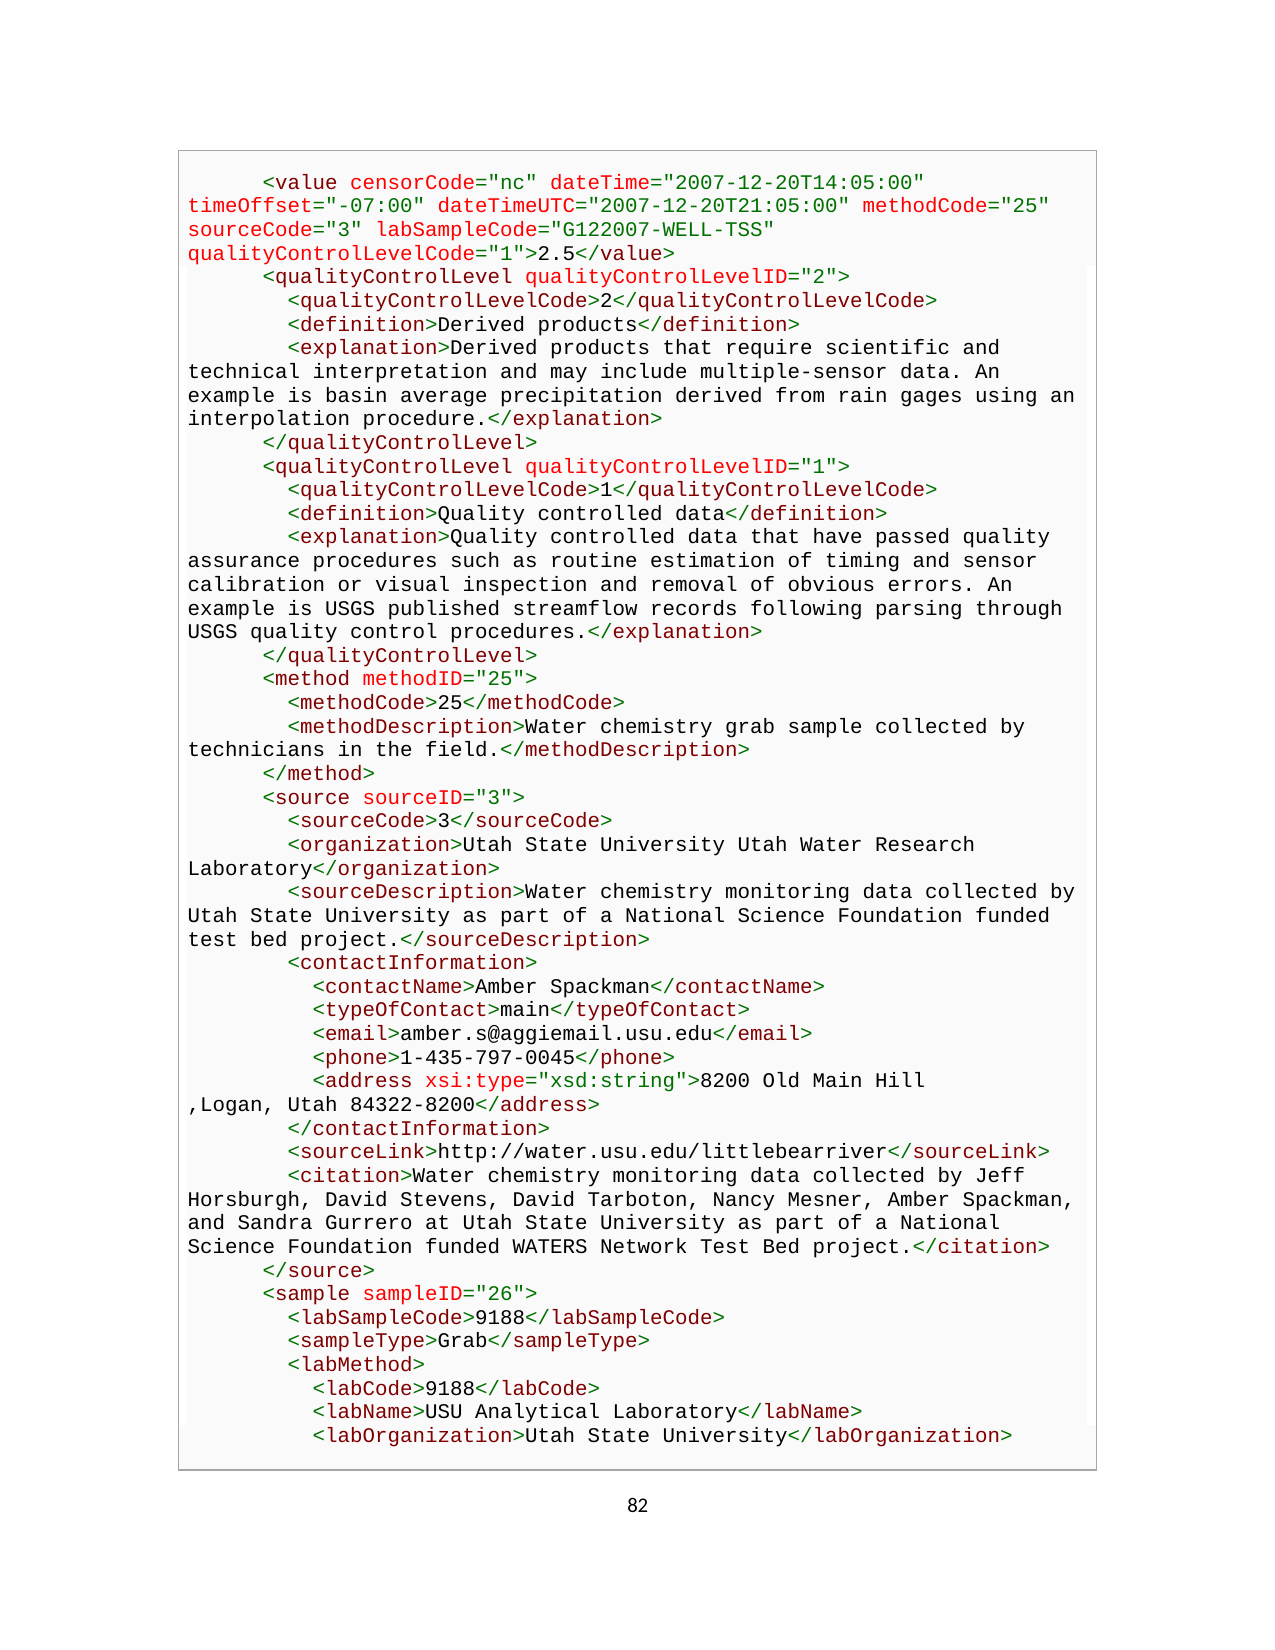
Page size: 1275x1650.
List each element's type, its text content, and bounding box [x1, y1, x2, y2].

text <definition>Quality controlled data</definition> [187, 503, 1087, 527]
text <value censorCode="nc" dateTime="2007-12-20T14:05:00" timeOffset="-07:00" dateTimeUTC="2007-12-20T21:05:00" methodCode="25" sourceCode="3" labSampleCode="G122007-WELL-TSS" qualityControlLevelCode="1">2.5</value> [179, 151, 1096, 266]
text <citation>Water chemistry monitoring data collected by Jeff Horsburgh, David Stevens, David Tarboton, Nancy Mesner, Amber Spackman, and Sandra Gurrero at Utah State University as part of a National Science Foundation funded WATERS Network Test Bed project.</citation> [187, 1165, 1087, 1259]
text </method> [187, 763, 1087, 787]
text <labSampleCode>9188</labSampleCode> [187, 1307, 1087, 1331]
text <phone>1-435-797-0045</phone> [187, 1047, 1087, 1070]
text <explanation>Quality controlled data that have passed quality assurance procedures such as routine estimation of timing and sensor calibration or visual inspection and removal of obvious errors. An example is USGS published streamflow records following parsing through USGS quality control procedures.</explanation> [187, 527, 1087, 645]
text <organization>Utah State University Utah Water Research Laboratory</organization> [187, 834, 1087, 881]
text <labMethod> [187, 1354, 1087, 1378]
text <source sourceID="3"> [187, 787, 1087, 810]
text <email>amber.s@aggiemail.usu.edu</email> [187, 1023, 1087, 1047]
text </qualityControlLevel> [187, 432, 1087, 456]
text <typeOfContact>main</typeOfContact> [187, 999, 1087, 1023]
text <methodCode>25</methodCode> [187, 692, 1087, 716]
text <sourceCode>3</sourceCode> [187, 810, 1087, 834]
text </contactInformation> [187, 1118, 1087, 1141]
text </qualityControlLevel> [187, 645, 1087, 668]
text <labOrganization>Utah State University</labOrganization> [179, 1403, 1096, 1469]
text <sampleType>Grab</sampleType> [187, 1331, 1087, 1354]
text <address xsi:type="xsd:string">8200 Old Main Hill [187, 1070, 1087, 1094]
text ,Logan, Utah 84322-8200</address> [187, 1094, 1087, 1118]
text <sourceLink>http://water.usu.edu/littlebearriver</sourceLink> [187, 1141, 1087, 1165]
text <contactInformation> [187, 952, 1087, 976]
text <qualityControlLevel qualityControlLevelID="2"> [187, 266, 1087, 290]
text <methodDescription>Water chemistry grab sample collected by technicians in the field.</methodDescription> [187, 716, 1087, 763]
text <explanation>Derived products that require scientific and technical interpretation and may include multiple-sensor data. An example is basin average precipitation derived from rain gages using an interpolation procedure.</explanation> [187, 337, 1087, 432]
text </source> [187, 1259, 1087, 1283]
text <qualityControlLevelCode>1</qualityControlLevelCode> [187, 479, 1087, 503]
text <qualityControlLevel qualityControlLevelID="1"> [187, 456, 1087, 479]
text <definition>Derived products</definition> [187, 314, 1087, 337]
text <labCode>9188</labCode> [187, 1378, 1087, 1401]
text <sample sampleID="26"> [187, 1283, 1087, 1307]
text <qualityControlLevelCode>2</qualityControlLevelCode> [187, 290, 1087, 314]
text <sourceDescription>Water chemistry monitoring data collected by Utah State University as part of a National Science Foundation funded test bed project.</sourceDescription> [187, 881, 1087, 952]
text <contactName>Amber Spackman</contactName> [187, 976, 1087, 999]
text <method methodID="25"> [187, 668, 1087, 692]
